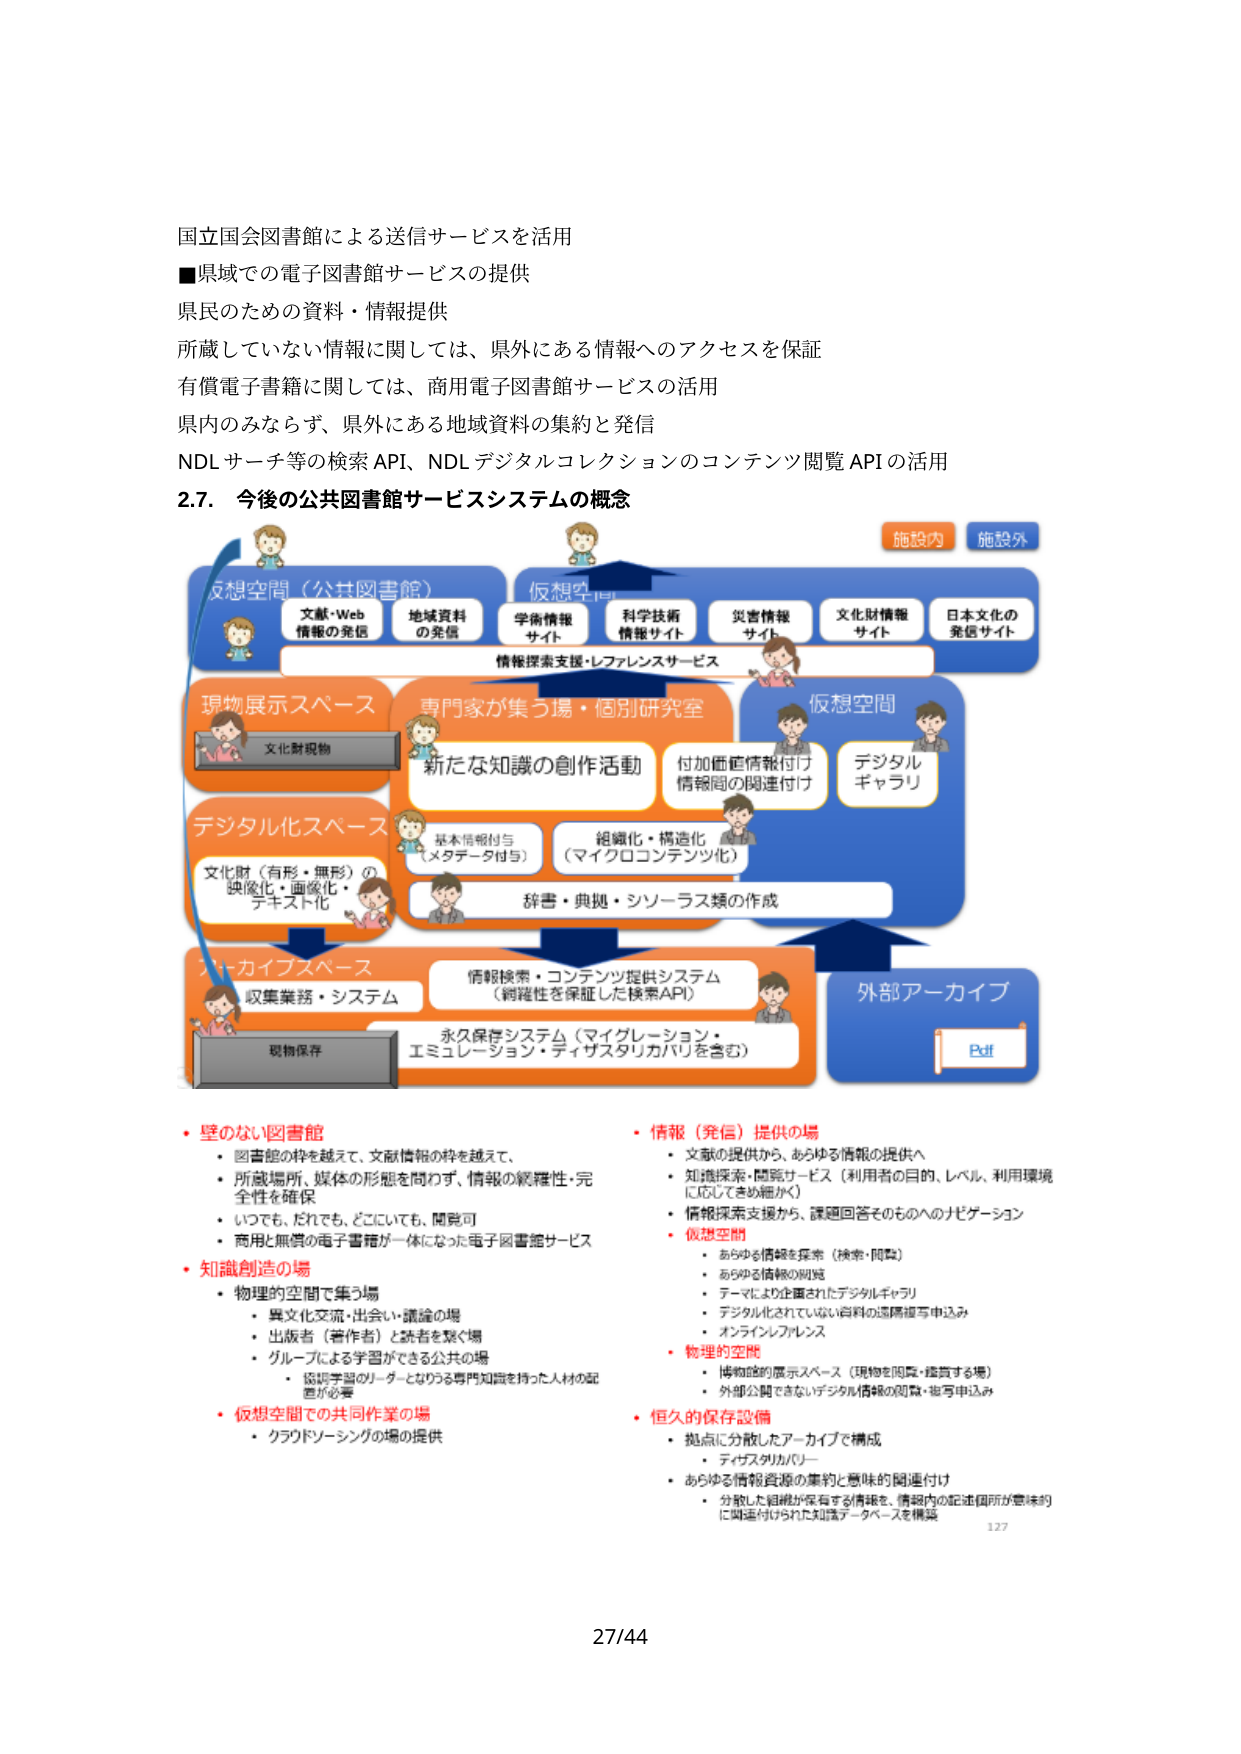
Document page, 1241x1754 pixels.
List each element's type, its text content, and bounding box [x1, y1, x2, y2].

text NDLサーチ等の検索API、NDLデジタルコレクションのコンテンツ閲覧APIの活用 [177, 442, 1063, 479]
subtitle 今後の公共図書館サービスシステムの概念 [177, 479, 1063, 516]
text 有償電子書籍に関しては、商用電子図書館サービスの活用 [177, 367, 1063, 404]
picture [177, 516, 1063, 1089]
text ■県域での電子図書館サービスの提供 [177, 254, 1063, 292]
text 県民のための資料・情報提供 [177, 292, 1063, 329]
text 国⽴国会図書館による送信サービスを活用 [177, 217, 1063, 254]
picture [177, 1116, 1063, 1531]
text 所蔵していない情報に関しては、県外にある情報へのアクセスを保証 [177, 329, 1063, 367]
text 県内のみならず、県外にある地域資料の集約と発信 [177, 404, 1063, 442]
